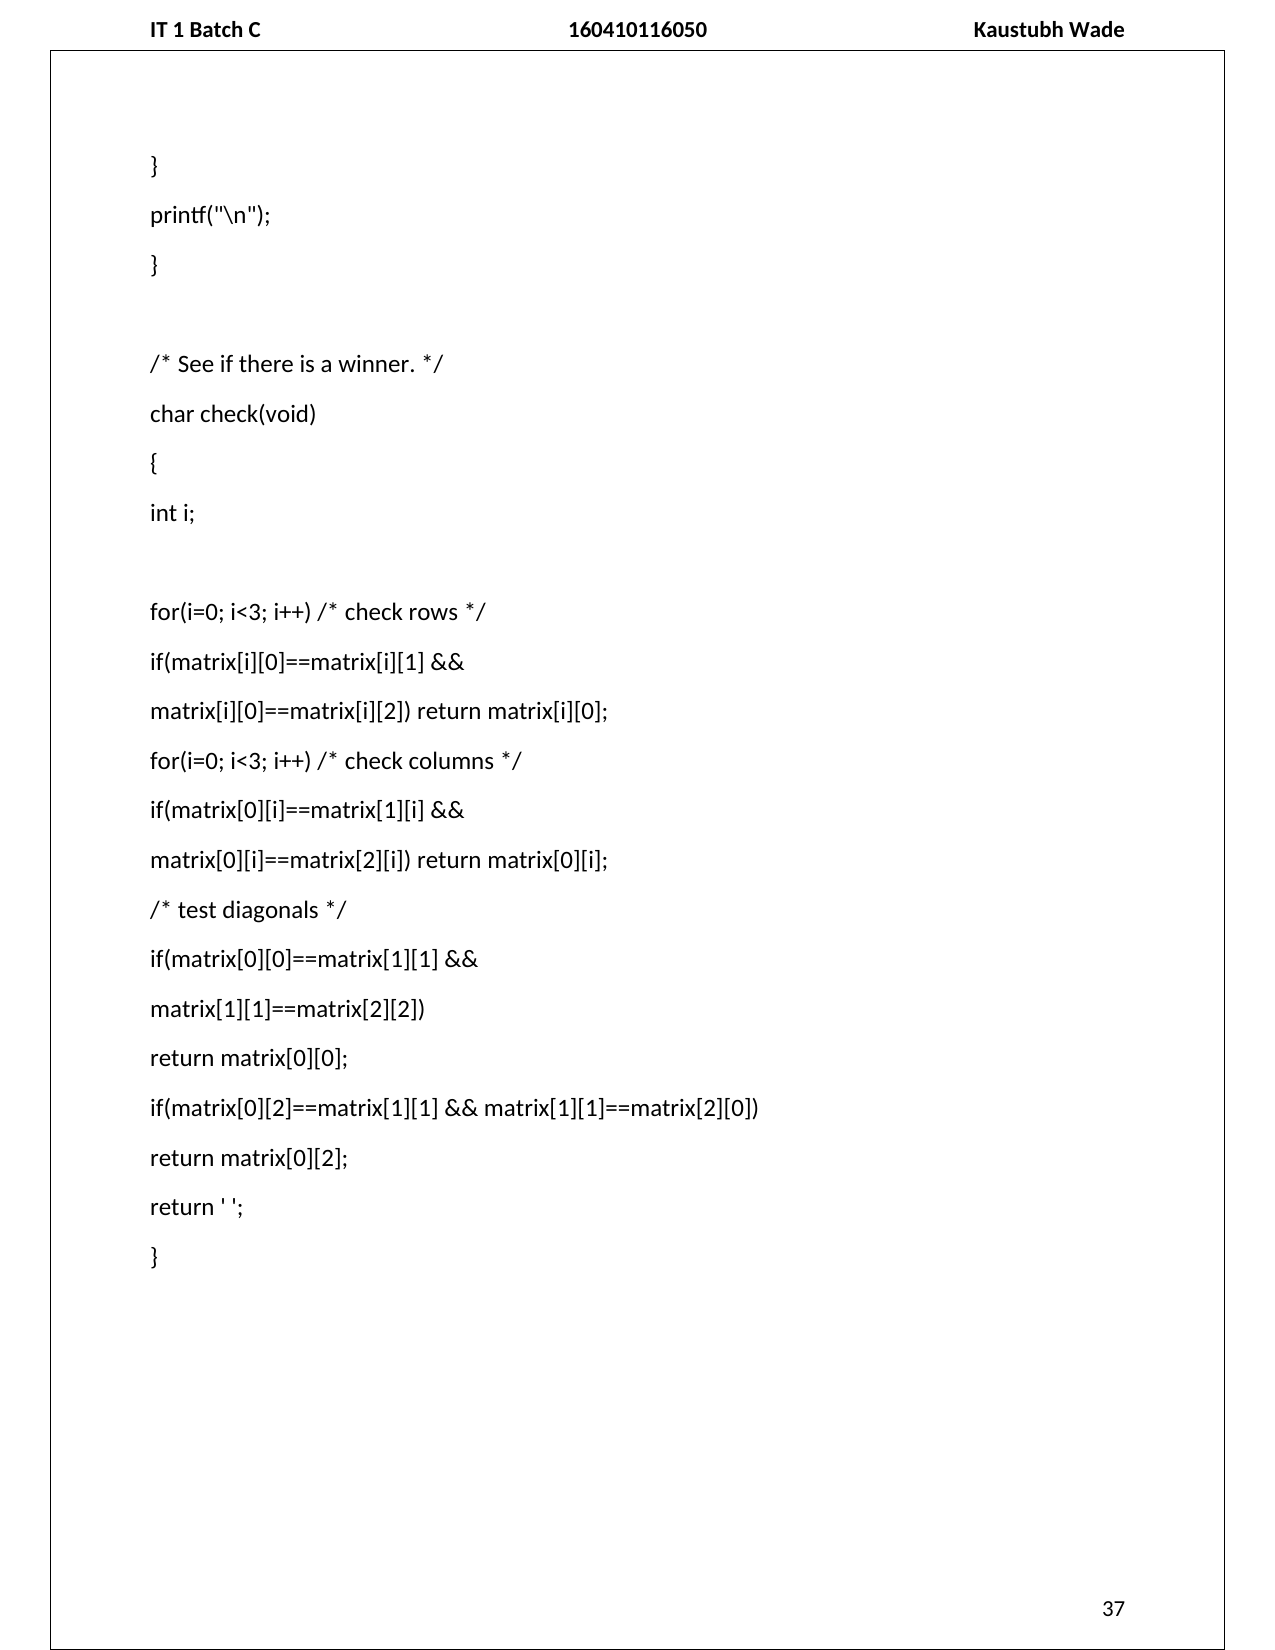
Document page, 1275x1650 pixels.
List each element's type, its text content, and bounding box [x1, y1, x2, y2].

text matrix[1][1]==matrix[2][2]) [150, 993, 1125, 1023]
text if(matrix[0][i]==matrix[1][i] && [150, 794, 1125, 825]
text matrix[0][i]==matrix[2][i]) return matrix[0][i]; [150, 844, 1125, 875]
text return ' '; [150, 1191, 1125, 1222]
text return matrix[0][2]; [150, 1142, 1125, 1172]
text printf("\n"); [150, 199, 1125, 230]
text /* test diagonals */ [150, 894, 1125, 924]
text for(i=0; i<3; i++) /* check rows */ [150, 596, 1125, 627]
text } [150, 1241, 1125, 1271]
text for(i=0; i<3; i++) /* check columns */ [150, 745, 1125, 776]
text if(matrix[i][0]==matrix[i][1] && [150, 646, 1125, 676]
text if(matrix[0][2]==matrix[1][1] && matrix[1][1]==matrix[2][0]) [150, 1092, 1125, 1123]
text { [150, 447, 1125, 478]
text int i; [150, 497, 1125, 528]
text } [150, 249, 1125, 280]
text if(matrix[0][0]==matrix[1][1] && [150, 943, 1125, 974]
text matrix[i][0]==matrix[i][2]) return matrix[i][0]; [150, 695, 1125, 726]
text char check(void) [150, 398, 1125, 428]
text /* See if there is a winner. */ [150, 348, 1125, 379]
text } [150, 150, 1125, 181]
text return matrix[0][0]; [150, 1042, 1125, 1073]
